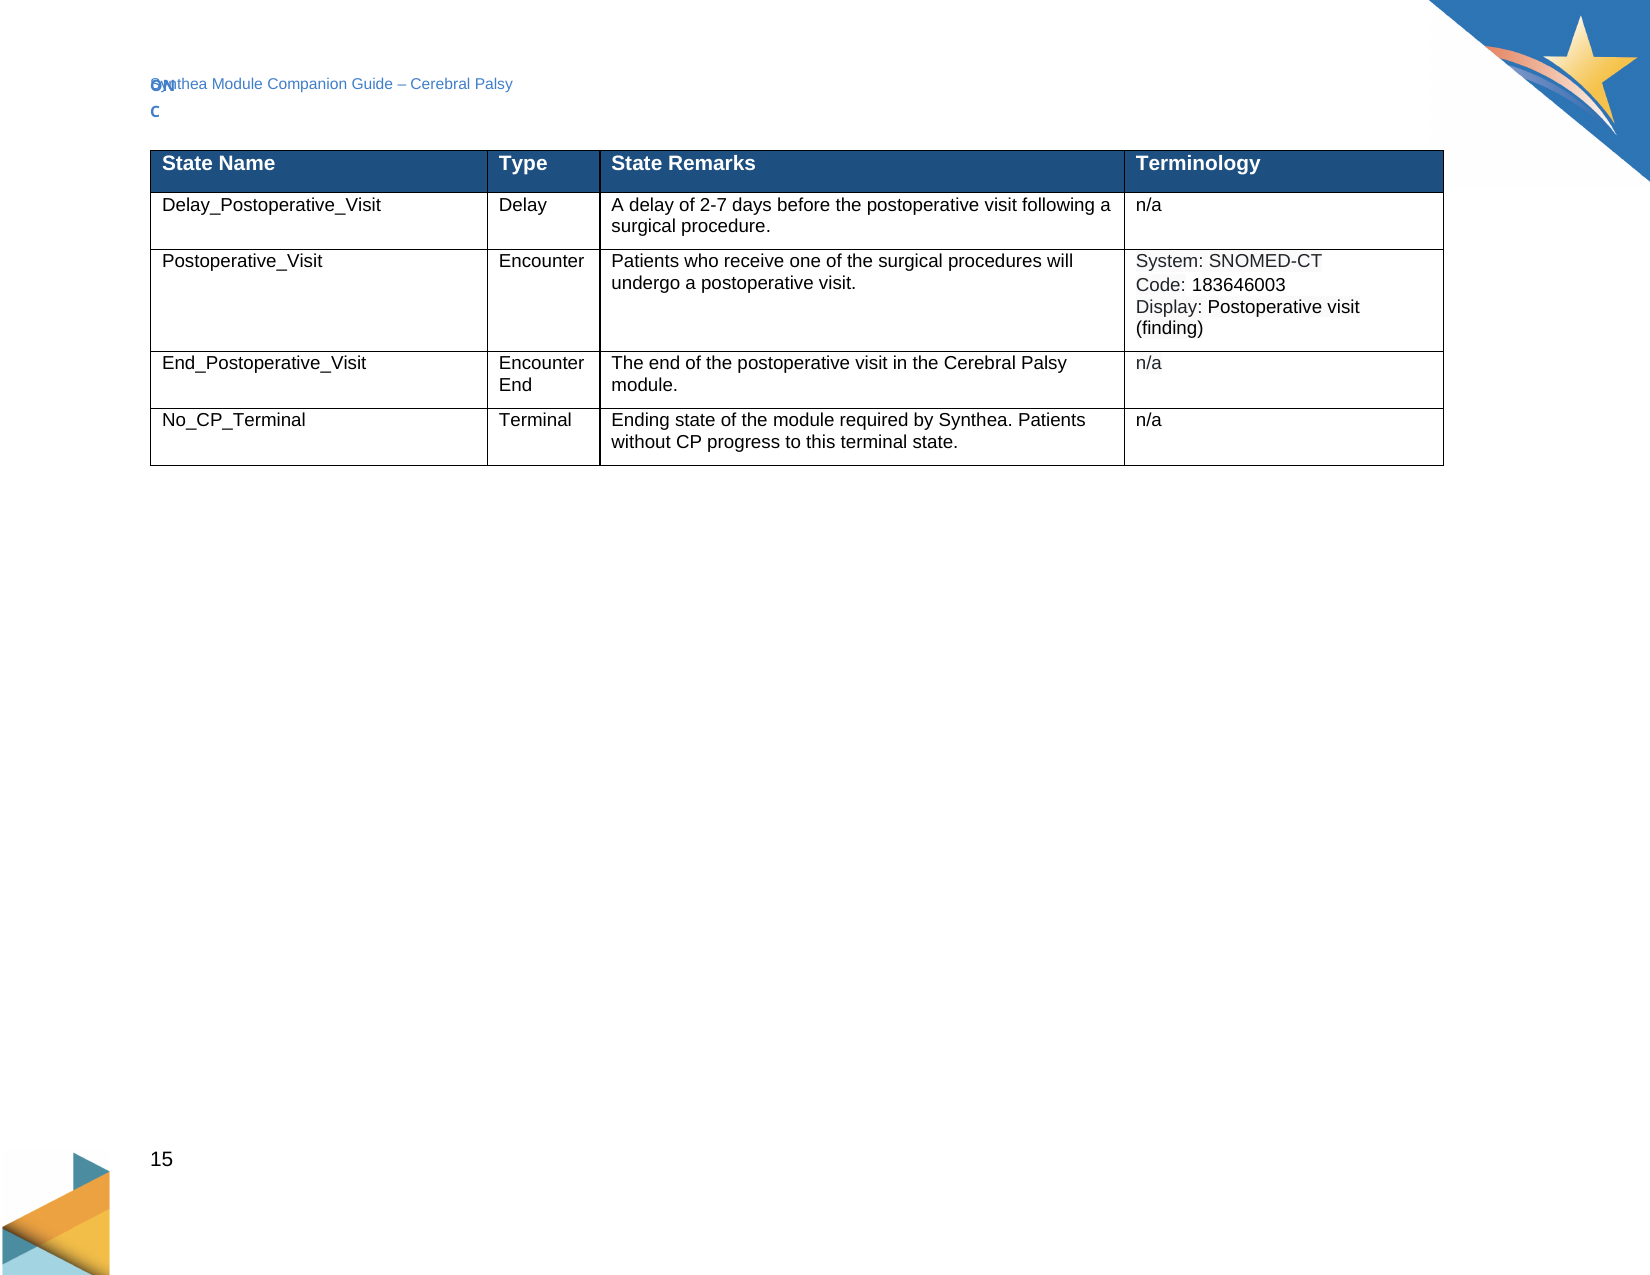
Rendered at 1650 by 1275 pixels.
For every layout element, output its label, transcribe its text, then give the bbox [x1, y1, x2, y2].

table_cell Encounter [488, 250, 599, 351]
table_cell EncounterEnd [488, 352, 599, 408]
picture [3, 1151, 109, 1275]
table_cell A delay of 2-7 days before the postoperative visit following a surgical procedure. [601, 193, 1124, 249]
table_cell n/a [1125, 193, 1443, 249]
table_cell n/a [1125, 352, 1443, 408]
table_header Terminology [1125, 151, 1443, 192]
table_cell Patients who receive one of the surgical procedures will undergo a postoperative visit. [601, 250, 1124, 351]
table_cell System: SNOMED-CT Code: 183646003 Display: Postoperative visit (finding) [1125, 250, 1443, 351]
picture [1426, 0, 1650, 186]
table_header State Remarks [601, 151, 1124, 192]
table_cell Postoperative_Visit [151, 250, 487, 351]
table_cell The end of the postoperative visit in the Cerebral Palsy module. [601, 352, 1124, 408]
table_header State Name [151, 151, 487, 192]
table_cell End_Postoperative_Visit [151, 352, 487, 408]
table_cell Terminal [488, 409, 599, 464]
table_cell Ending state of the module required by Synthea. Patients without CP progress to this terminal state. [601, 409, 1124, 464]
table_cell n/a [1125, 409, 1443, 464]
table_cell Delay_Postoperative_Visit [151, 193, 487, 249]
table_header Type [488, 151, 599, 192]
table_cell Delay [488, 193, 599, 249]
table_cell No_CP_Terminal [151, 409, 487, 464]
